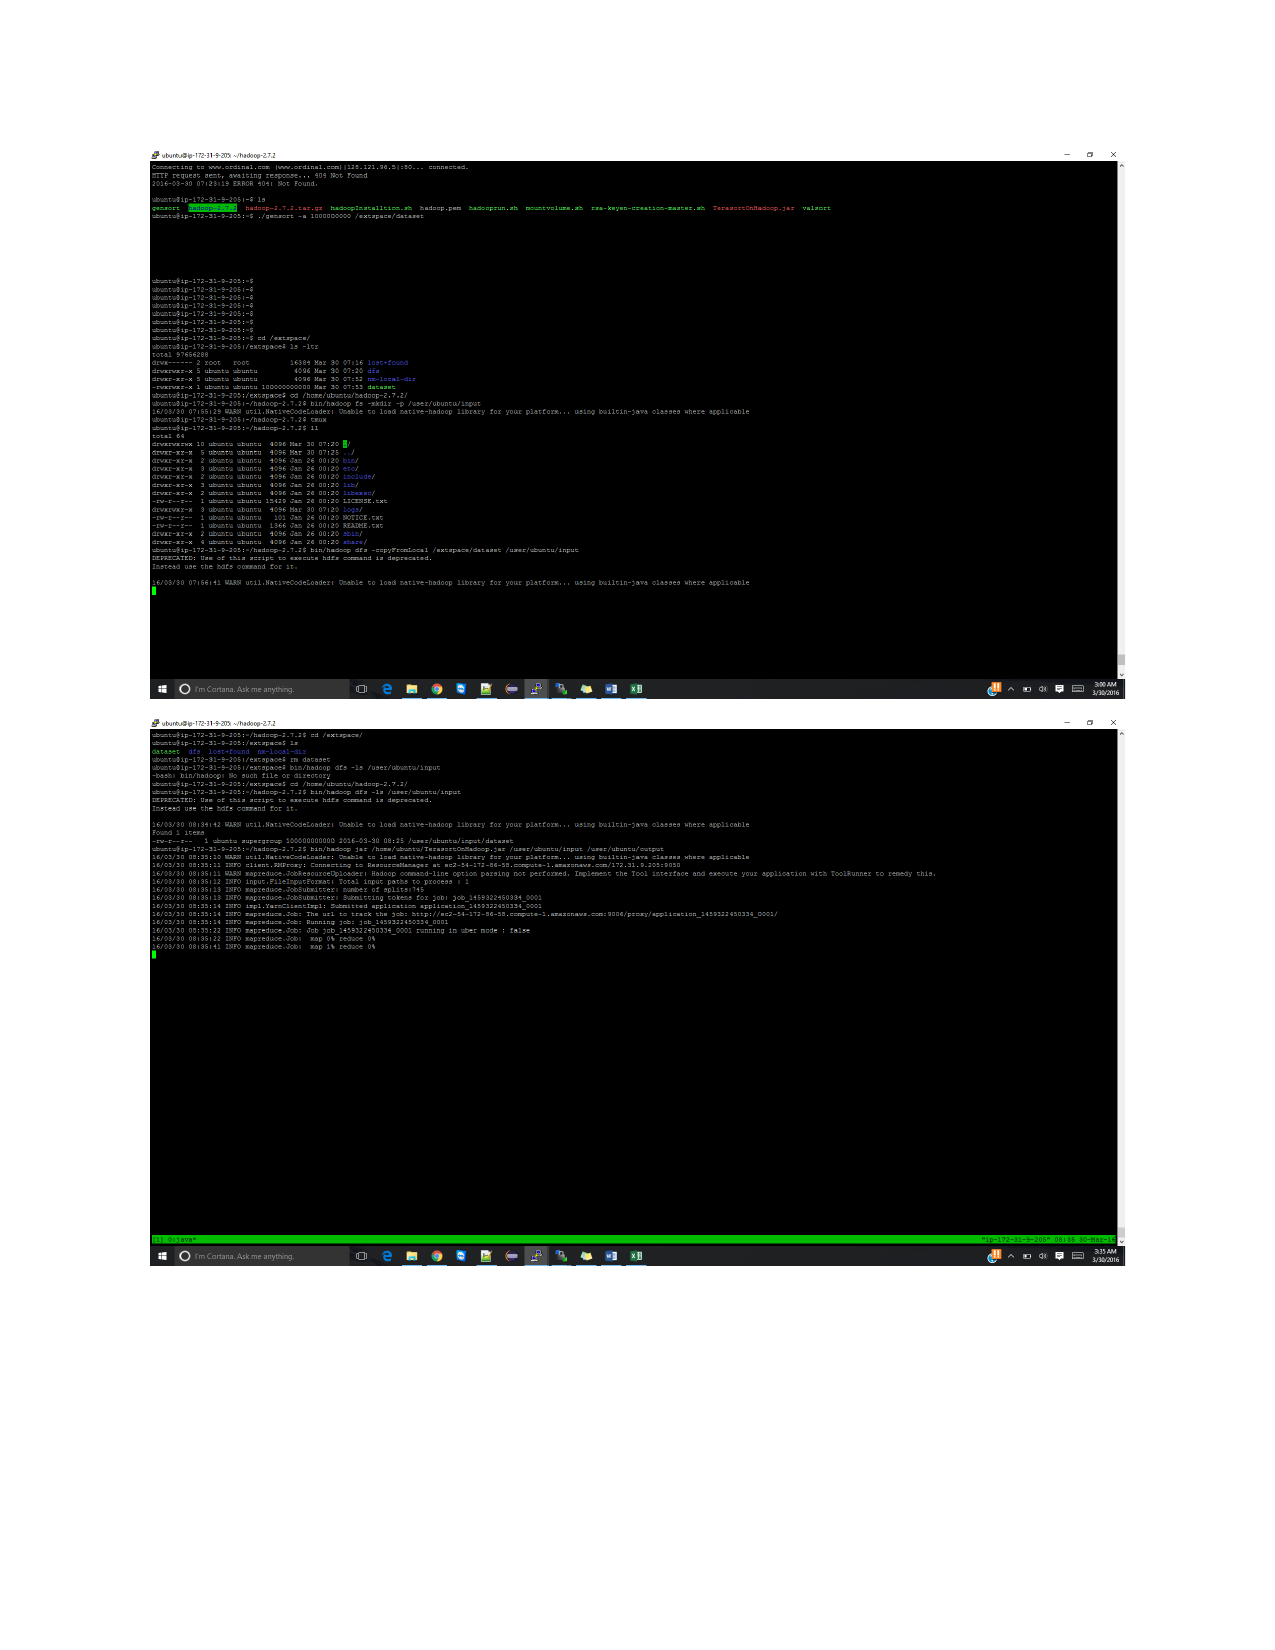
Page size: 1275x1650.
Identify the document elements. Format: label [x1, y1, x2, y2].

picture [150, 717, 1125, 1266]
picture [150, 150, 1125, 699]
